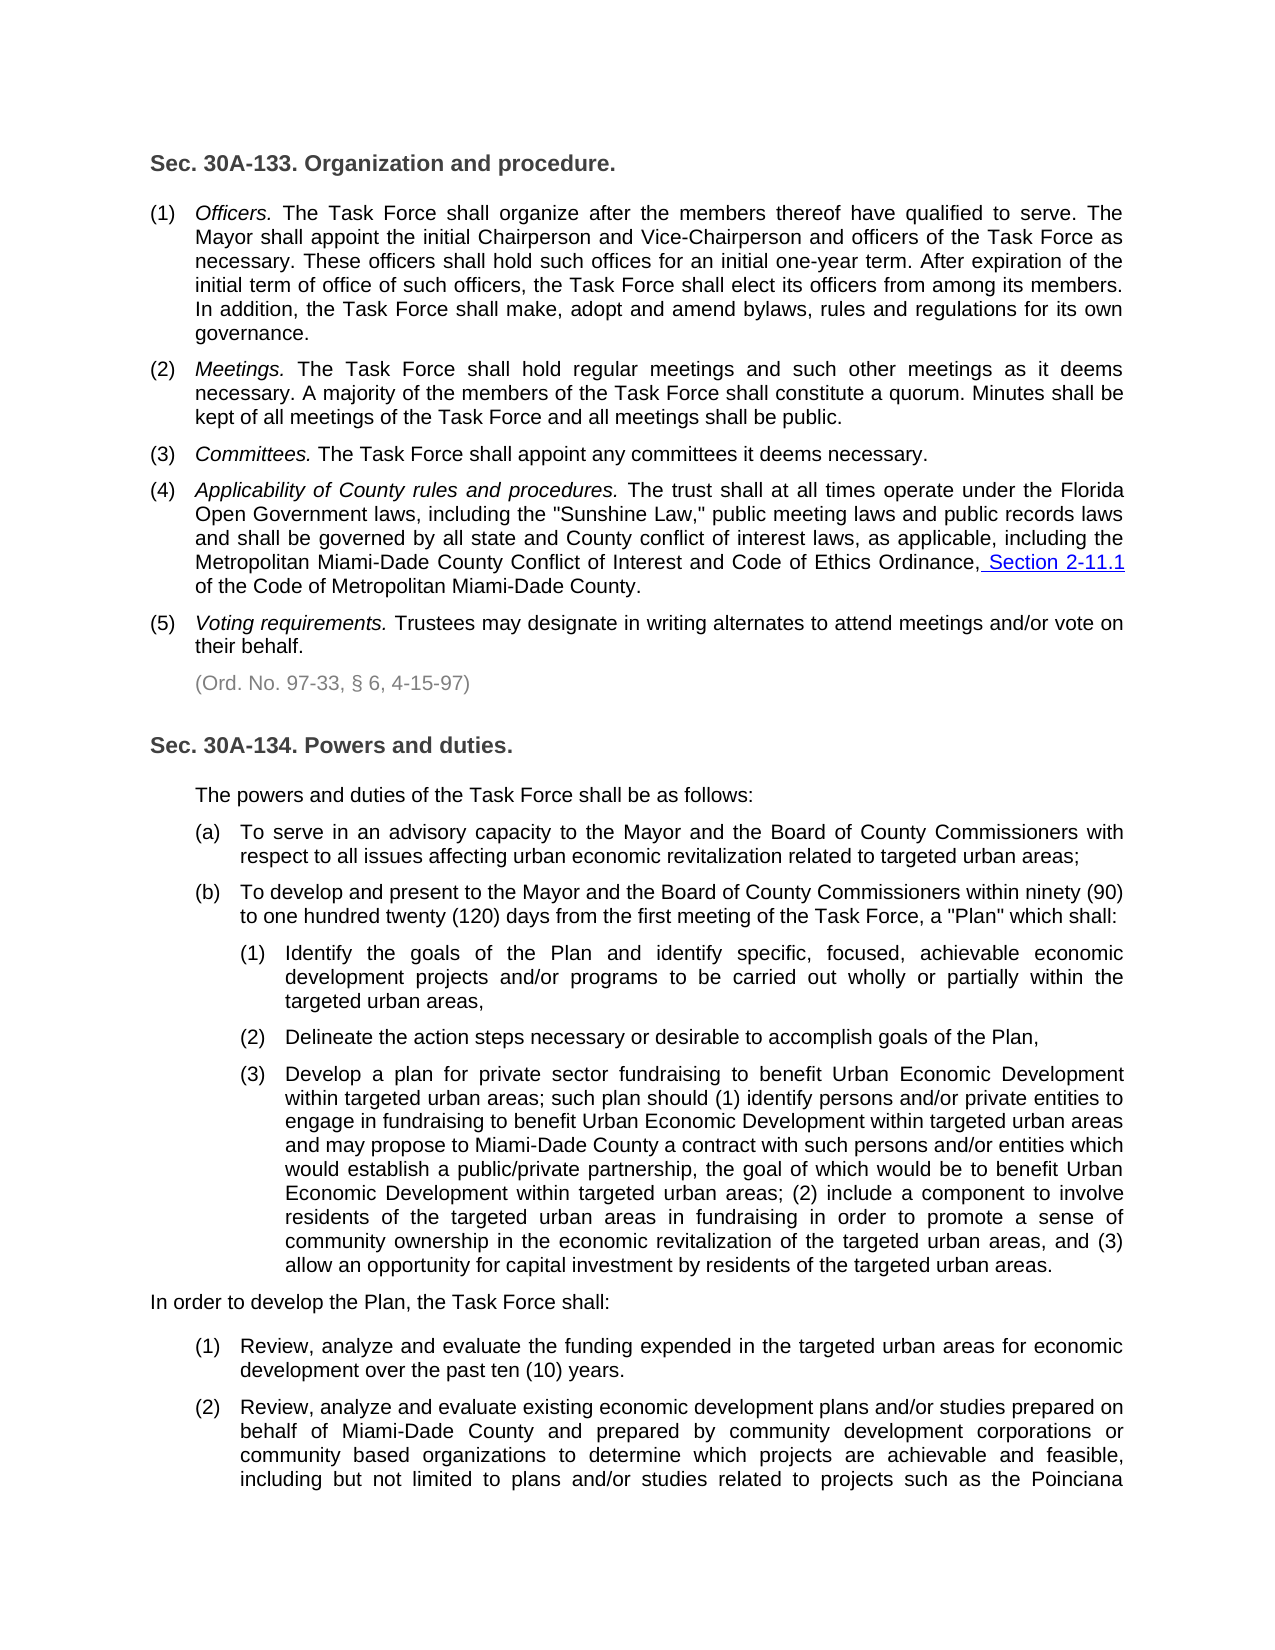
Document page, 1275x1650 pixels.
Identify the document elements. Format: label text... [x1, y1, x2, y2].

list (1) Review, analyze and evaluate the funding expended in the targeted urban areas for economic development over the past ten (10) years. [195, 1334, 1125, 1382]
text (Ord. No. 97-33, § 6, 4-15-97) [195, 671, 1125, 695]
list (2) Delineate the action steps necessary or desirable to accomplish goals of the Plan, [240, 1025, 1125, 1049]
list (a) To serve in an advisory capacity to the Mayor and the Board of County Commissioners with respect to all issues affecting urban economic revitalization related to targeted urban areas; [195, 820, 1125, 868]
list (2) Meetings. The Task Force shall hold regular meetings and such other meetings as it deems necessary. A majority of the members of the Task Force shall constitute a quorum. Minutes shall be kept of all meetings of the Task Force and all meetings shall be public. [150, 357, 1125, 429]
text Sec. 30A-133. Organization and procedure. [150, 150, 1125, 176]
list (3) Develop a plan for private sector fundraising to benefit Urban Economic Development within targeted urban areas; such plan should (1) identify persons and/or private entities to engage in fundraising to benefit Urban Economic Development within targeted urban areas and may propose to Miami-Dade County a contract with such persons and/or entities which would establish a public/private partnership, the goal of which would be to benefit Urban Economic Development within targeted urban areas; (2) include a component to involve residents of the targeted urban areas in fundraising in order to promote a sense of community ownership in the economic revitalization of the targeted urban areas, and (3) allow an opportunity for capital investment by residents of the targeted urban areas. [240, 1061, 1125, 1277]
list (4) Applicability of County rules and procedures. The trust shall at all times operate under the Florida Open Government laws, including the "Sunshine Law," public meeting laws and public records laws and shall be governed by all state and County conflict of interest laws, as applicable, including the Metropolitan Miami-Dade County Conflict of Interest and Code of Ethics Ordinance, Section 2-11.1 of the Code of Metropolitan Miami-Dade County. [150, 478, 1125, 598]
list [195, 1395, 1125, 1491]
text The powers and duties of the Task Force shall be as follows: [150, 783, 1125, 807]
text Sec. 30A-134. Powers and duties. [150, 732, 1125, 759]
list (3) Committees. The Task Force shall appoint any committees it deems necessary. [150, 442, 1125, 466]
list (5) Voting requirements. Trustees may designate in writing alternates to attend meetings and/or vote on their behalf. [150, 610, 1125, 658]
list (1) Officers. The Task Force shall organize after the members thereof have qualified to serve. The Mayor shall appoint the initial Chairperson and Vice-Chairperson and officers of the Task Force as necessary. These officers shall hold such offices for an initial one-year term. After expiration of the initial term of office of such officers, the Task Force shall elect its officers from among its members. In addition, the Task Force shall make, adopt and amend bylaws, rules and regulations for its own governance. [150, 201, 1125, 345]
list (1) Identify the goals of the Plan and identify specific, focused, achievable economic development projects and/or programs to be carried out wholly or partially within the targeted urban areas, [240, 941, 1125, 1012]
text In order to develop the Plan, the Task Force shall: [150, 1289, 1125, 1313]
list (b) To develop and present to the Mayor and the Board of County Commissioners within ninety (90) to one hundred twenty (120) days from the first meeting of the Task Force, a "Plan" which shall: [195, 880, 1125, 928]
